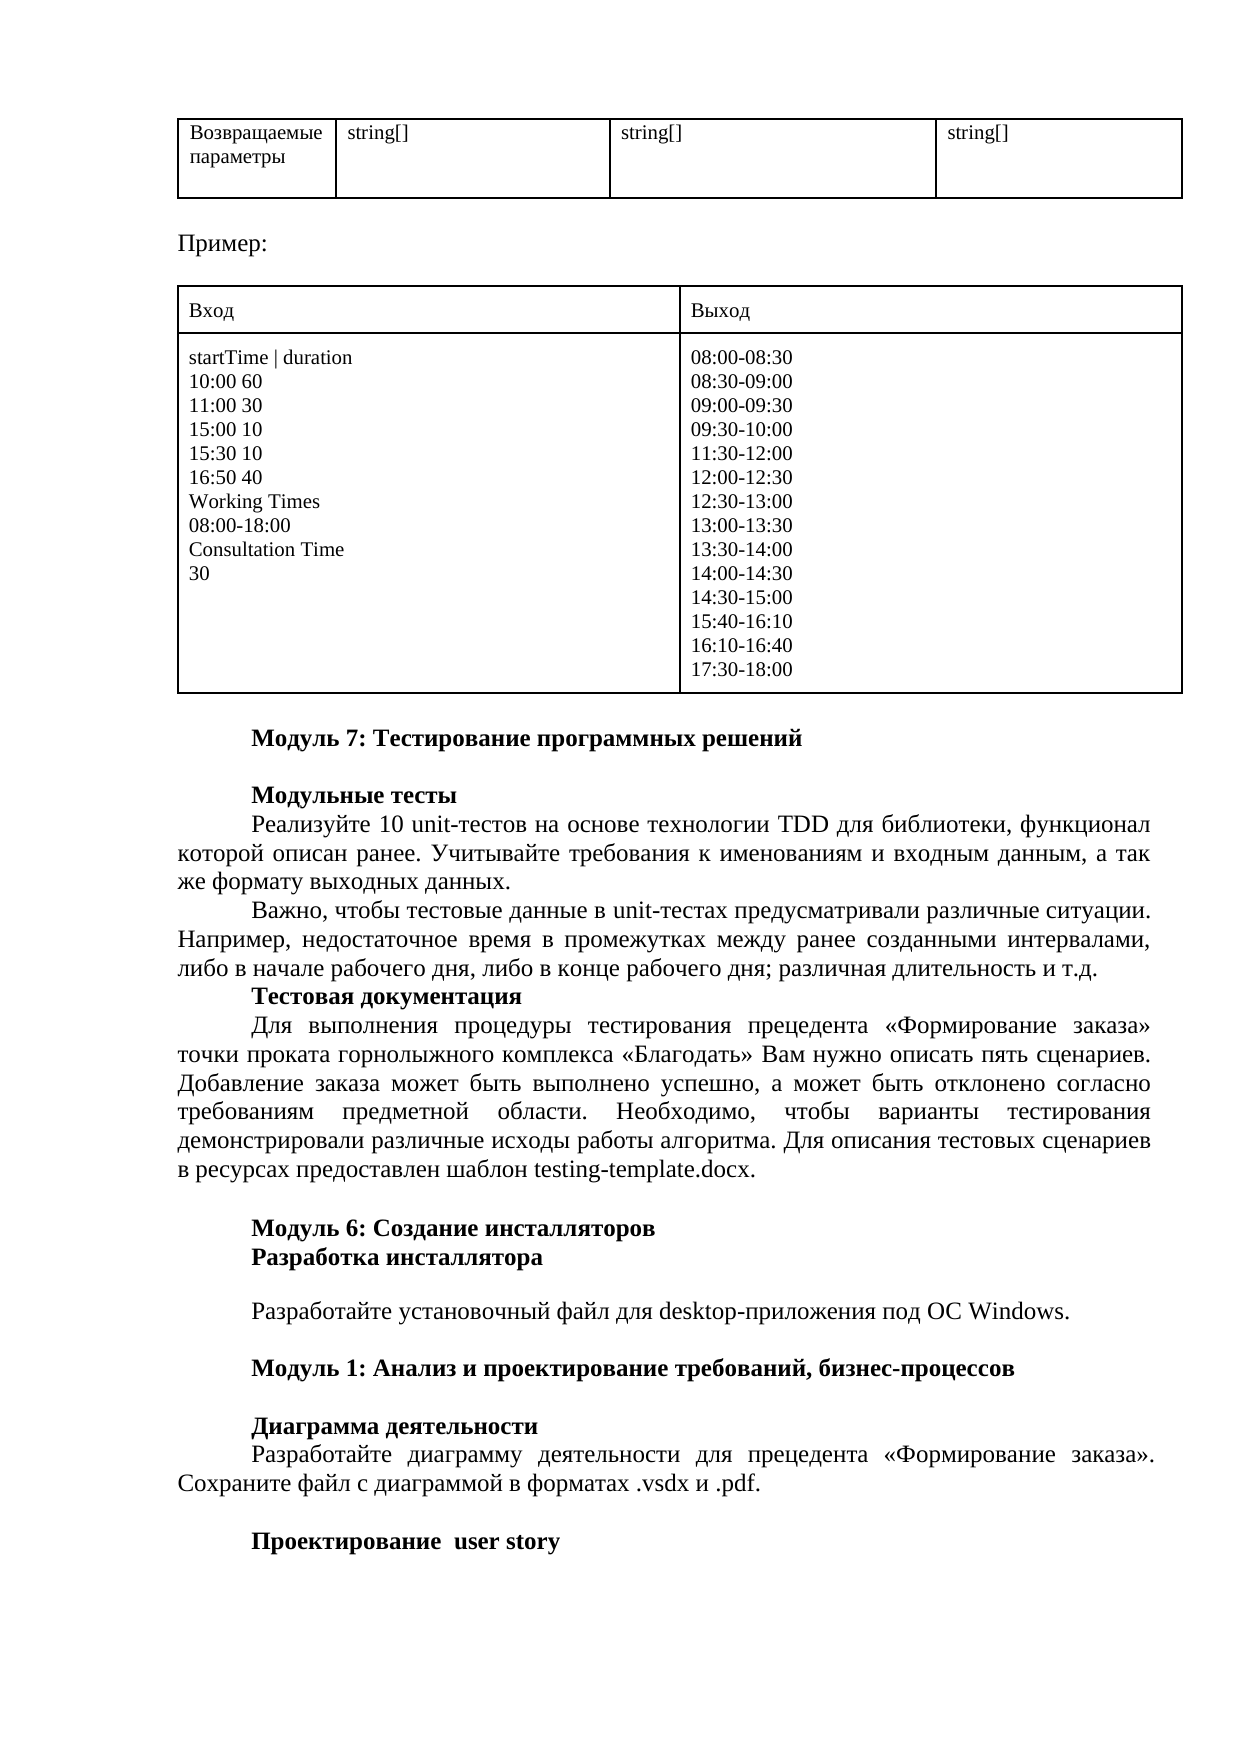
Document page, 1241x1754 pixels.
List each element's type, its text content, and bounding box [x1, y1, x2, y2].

table_cell startTime | duration 10:00 60 11:00 30 15:00 10 15:30 10 16:50 40 Working Times 08:00-18:00 Consultation Time 30 [179, 334, 679, 692]
text Модульные тесты [177, 780, 1152, 809]
text Проектирование user story [177, 1526, 1152, 1554]
table_cell string[] [337, 120, 609, 197]
text Модуль 6: Создание инсталляторов [177, 1213, 1152, 1242]
table_cell string[] [611, 120, 935, 197]
text Для выполнения процедуры тестирования прецедента «Формирование заказа» точки проката горнолыжного комплекса «Благодать» Вам нужно описать пять сценариев. Добавление заказа может быть выполнено успешно, а может быть отклонено согласно требованиям предметной области. Необходимо, чтобы варианты тестирования демонстрировали различные исходы работы алгоритма. Для описания тестовых сценариев в ресурсах предоставлен шаблон testing-template.docx. [177, 1010, 1152, 1183]
table_header Вход [179, 287, 679, 332]
text Разработайте диаграмму деятельности для прецедента «Формирование заказа». Сохраните файл с диаграммой в форматах .vsdx и .pdf. [177, 1439, 1156, 1497]
table_header Выход [681, 287, 1181, 332]
text Тестовая документация [177, 981, 1152, 1010]
text Реализуйте 10 unit-тестов на основе технологии TDD для библиотеки, функционал которой описан ранее. Учитывайте требования к именованиям и входным данным, а так же формату выходных данных. [177, 809, 1152, 895]
table_cell string[] [937, 120, 1181, 197]
table_cell 08:00-08:30 08:30-09:00 09:00-09:30 09:30-10:00 11:30-12:00 12:00-12:30 12:30-13:00 13:00-13:30 13:30-14:00 14:00-14:30 14:30-15:00 15:40-16:10 16:10-16:40 17:30-18:00 [681, 334, 1181, 692]
text Модуль 7: Тестирование программных решений [177, 723, 1152, 751]
text Важно, чтобы тестовые данные в unit-тестах предусматривали различные ситуации. Например, недостаточное время в промежутках между ранее созданными интервалами, либо в начале рабочего дня, либо в конце рабочего дня; различная длительность и т.д. [177, 895, 1152, 981]
text Пример: [177, 228, 1152, 256]
text Разработайте установочный файл для desktop-приложения под ОС Windows. [177, 1296, 1152, 1324]
text Диаграмма деятельности [177, 1411, 1156, 1439]
table_cell Возвращаемые параметры [179, 120, 335, 197]
text Разработка инсталлятора [177, 1242, 1152, 1271]
text Модуль 1: Анализ и проектирование требований, бизнес-процессов [177, 1353, 1156, 1382]
